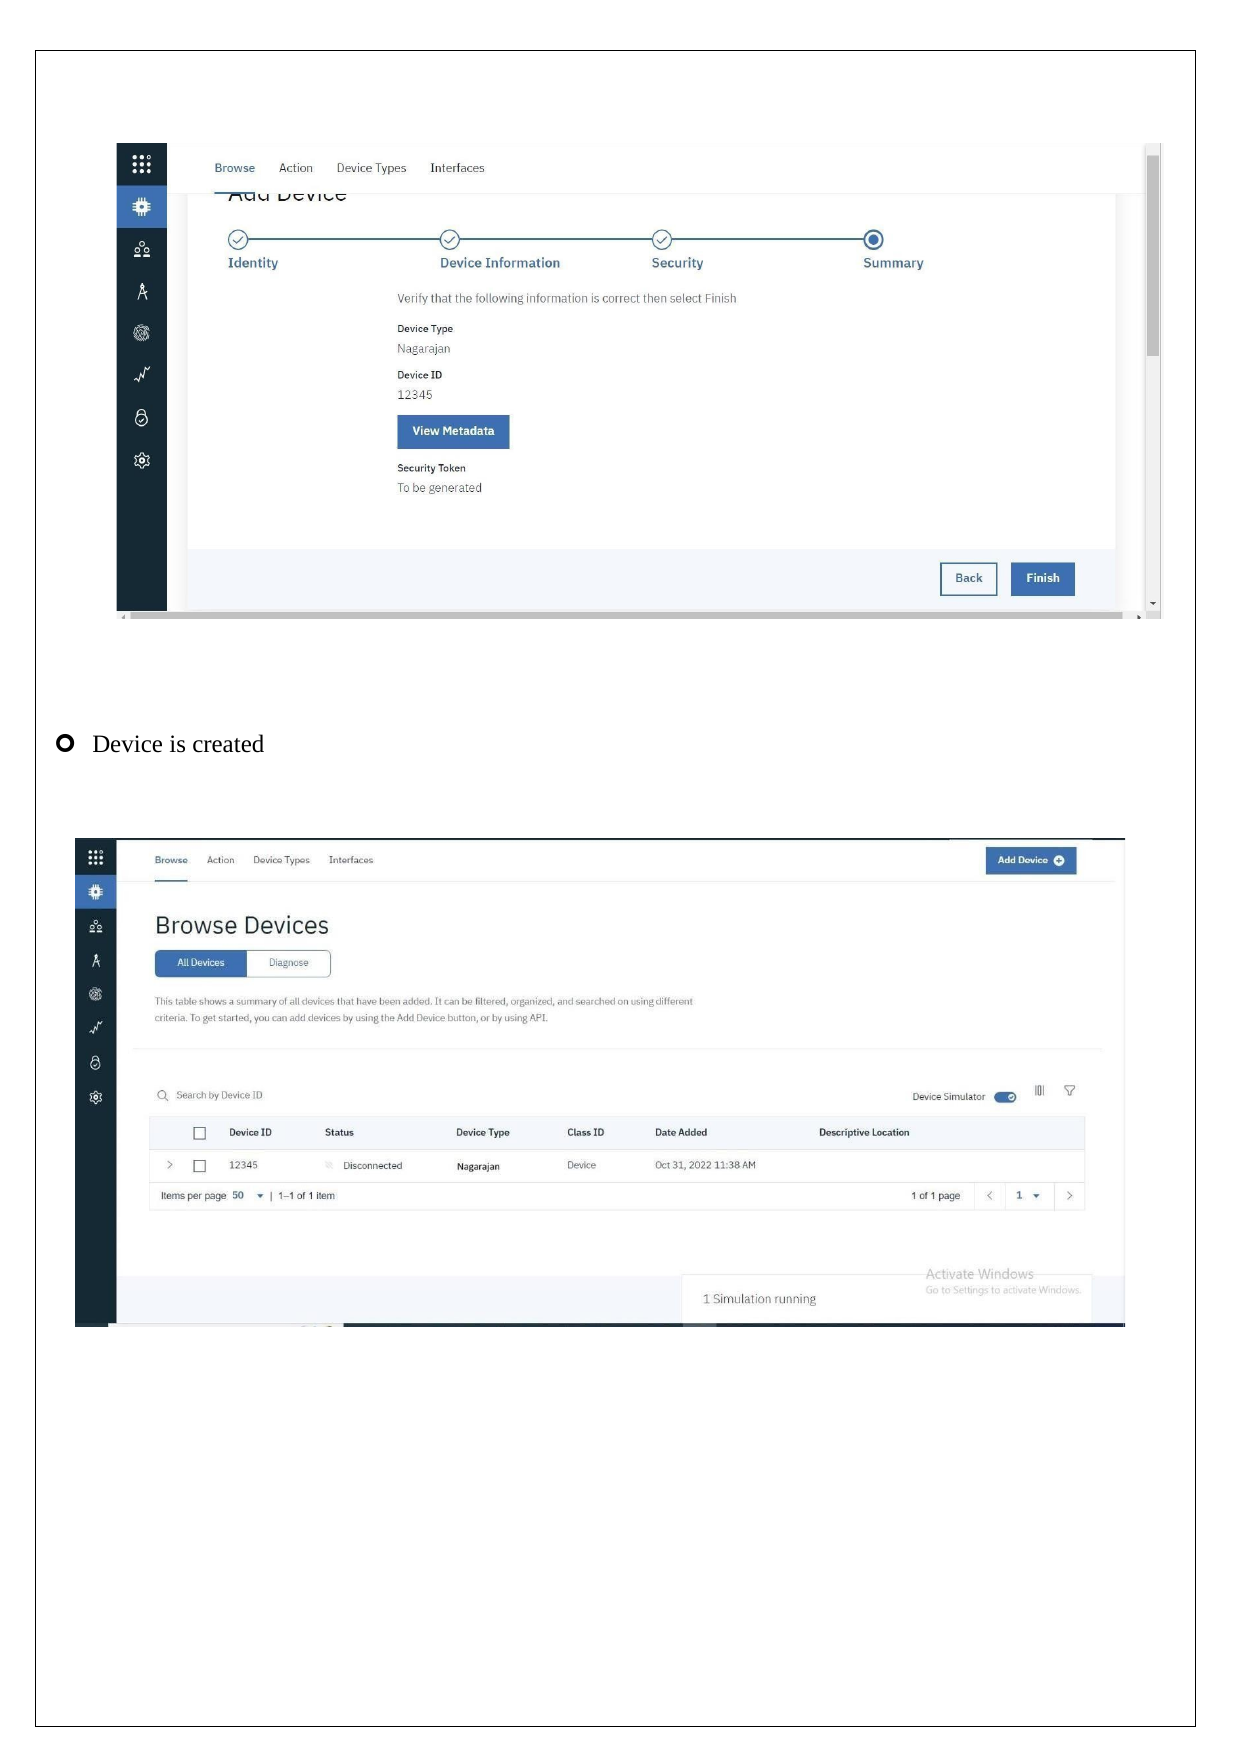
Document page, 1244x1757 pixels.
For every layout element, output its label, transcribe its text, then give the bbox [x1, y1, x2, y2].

picture [75, 838, 1126, 1327]
picture [116, 143, 1164, 619]
list Device is created [54, 729, 1195, 758]
